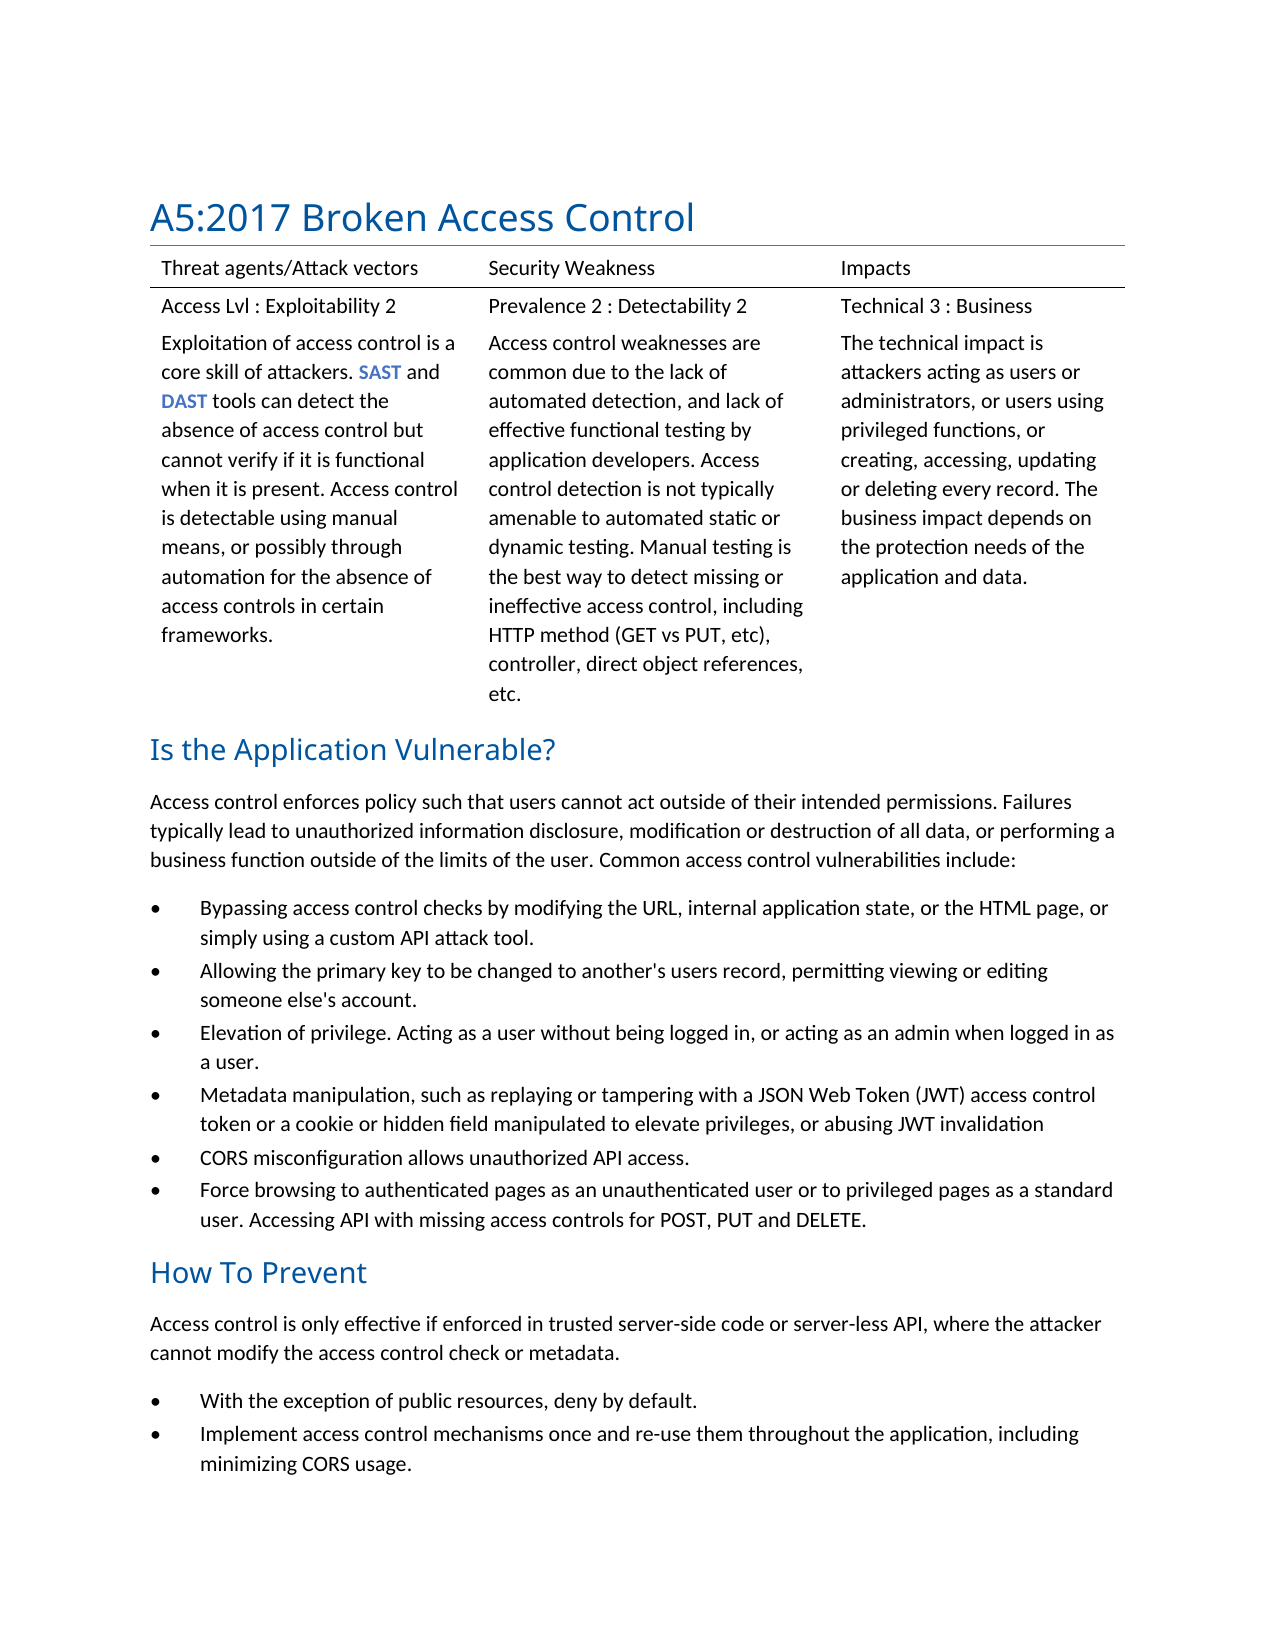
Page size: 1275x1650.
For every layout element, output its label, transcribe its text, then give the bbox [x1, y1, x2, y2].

list Allowing the primary key to be changed to another's users record, permitting viewing or editing someone else's account. [150, 957, 1125, 1013]
table_cell The technical impact is attackers acting as users or administrators, or users using privileged functions, or creating, accessing, updating or deleting every record. The business impact depends on the protection needs of the application and data. [829, 325, 1125, 713]
text Access control is only effective if enforced in trusted server-side code or server-less API, where the attacker cannot modify the access control check or metadata. [150, 1310, 1125, 1366]
table_cell Access Lvl : Exploitability 2 [150, 288, 477, 325]
table_cell Access control weaknesses are common due to the lack of automated detection, and lack of effective functional testing by application developers. Access control detection is not typically amenable to automated static or dynamic testing. Manual testing is the best way to detect missing or ineffective access control, including HTTP method (GET vs PUT, etc), controller, direct object references, etc. [477, 325, 829, 713]
list CORS misconfiguration allows unauthorized API access. [150, 1144, 1125, 1170]
subtitle Is the Application Vulnerable? [150, 729, 1125, 769]
list Metadata manipulation, such as replaying or tampering with a JSON Web Token (JWT) access control token or a cookie or hidden field manipulated to elevate privileges, or abusing JWT invalidation [150, 1081, 1125, 1137]
list Bypassing access control checks by modifying the URL, internal application state, or the HTML page, or simply using a custom API attack tool. [150, 894, 1125, 950]
text Access control enforces policy such that users cannot act outside of their intended permissions. Failures typically lead to unauthorized information disclosure, modification or destruction of all data, or performing a business function outside of the limits of the user. Common access control vulnerabilities include: [150, 788, 1125, 873]
table_cell Prevalence 2 : Detectability 2 [477, 288, 829, 325]
list Elevation of privilege. Acting as a user without being logged in, or acting as an admin when logged in as a user. [150, 1019, 1125, 1075]
list Force browsing to authenticated pages as an unauthenticated user or to privileged pages as a standard user. Accessing API with missing access controls for POST, PUT and DELETE. [150, 1177, 1125, 1233]
list With the exception of public resources, deny by default. [150, 1388, 1125, 1414]
table_header Threat agents/Attack vectors [150, 250, 477, 287]
table_cell Technical 3 : Business [829, 288, 1125, 325]
subtitle How To Prevent [150, 1252, 1125, 1292]
table_header Security Weakness [477, 250, 829, 287]
table_header Impacts [829, 250, 1125, 287]
subtitle A5:2017 Broken Access Control [150, 192, 1125, 245]
list Implement access control mechanisms once and re-use them throughout the application, including minimizing CORS usage. [150, 1421, 1125, 1477]
table_cell Exploitation of access control is a core skill of attackers. SAST and DAST tools can detect the absence of access control but cannot verify if it is functional when it is present. Access control is detectable using manual means, or possibly through automation for the absence of access controls in certain frameworks. [150, 325, 477, 713]
